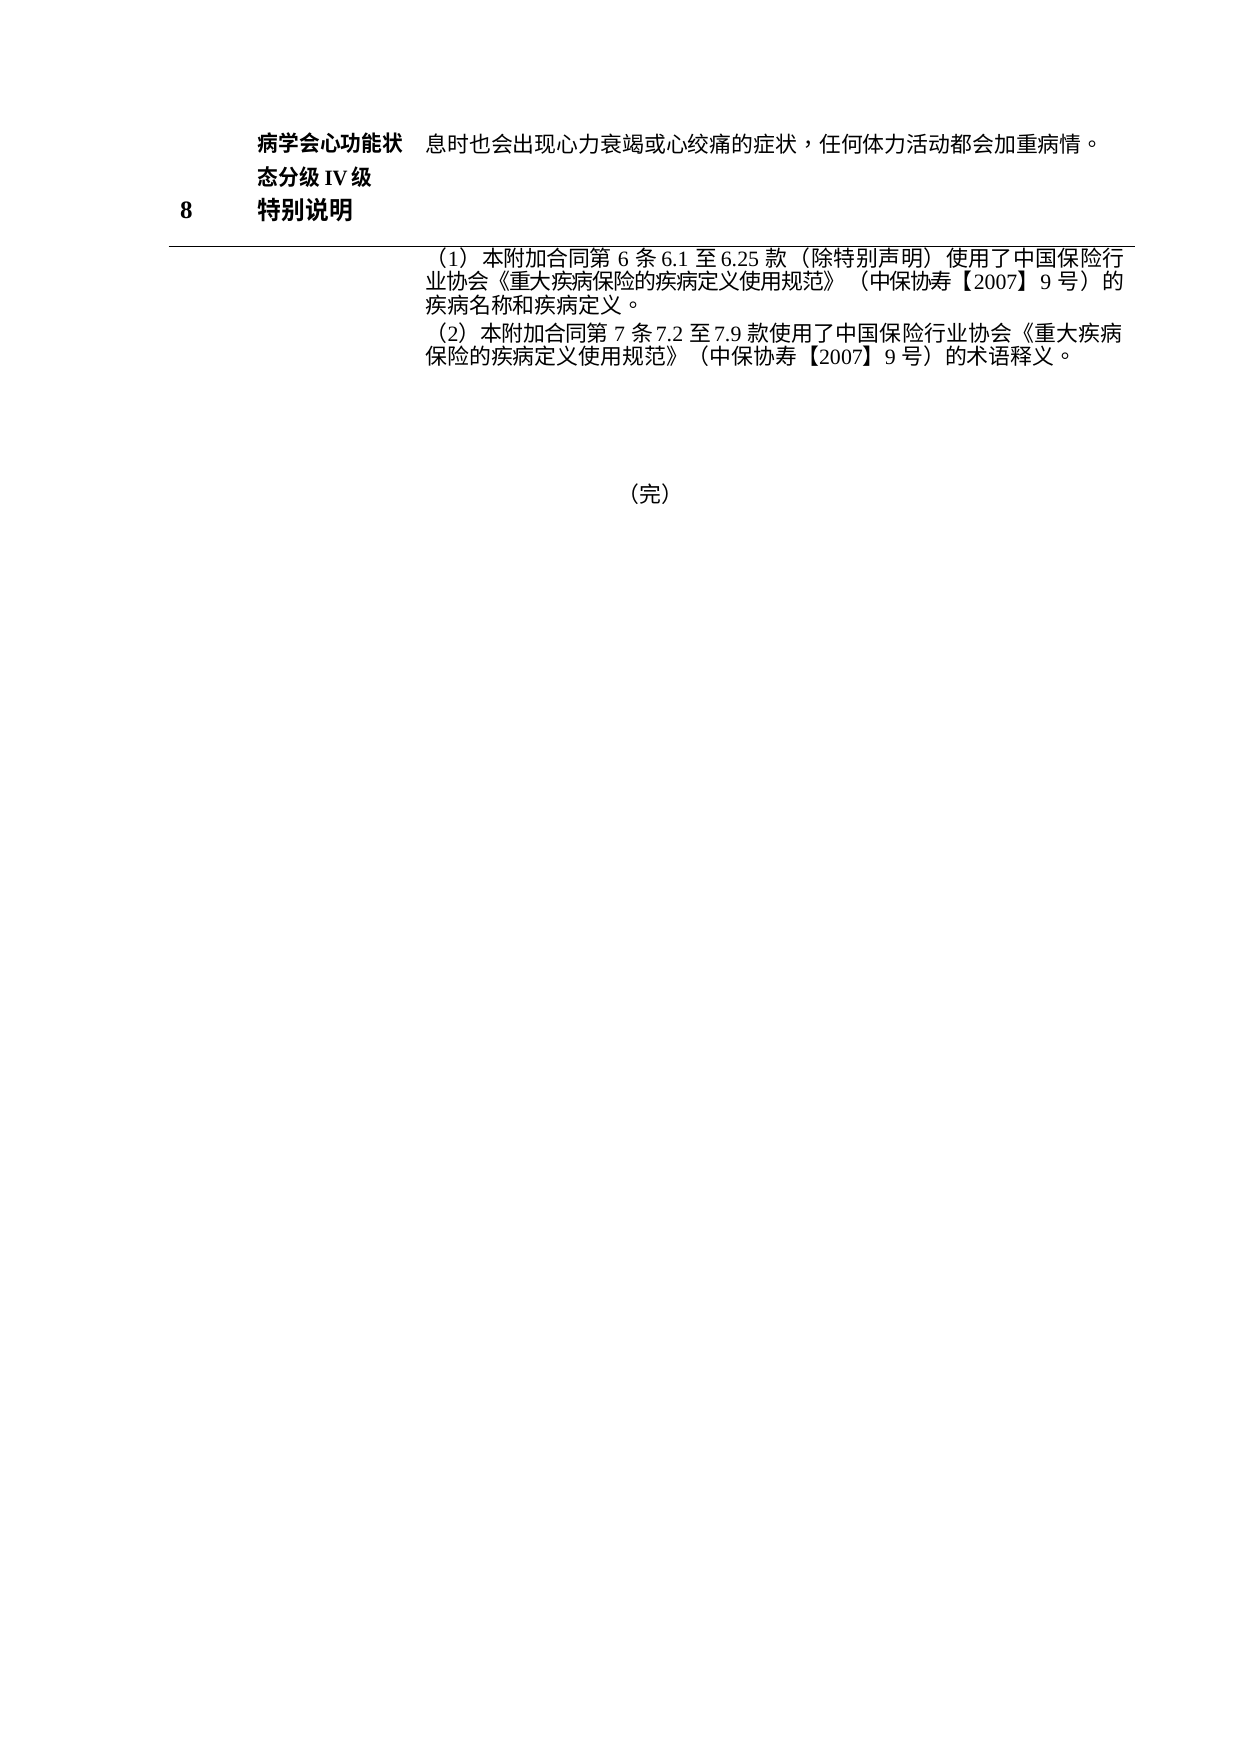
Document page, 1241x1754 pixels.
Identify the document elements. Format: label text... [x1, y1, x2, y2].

text 息时也会出现心力衰竭或心绞痛的症状，任何体力活动都会加重病情。 [425, 129, 1146, 158]
subtitle 病学会心功能状态分级IV级 [258, 128, 403, 191]
text 8 特别说明 [180, 195, 403, 225]
text （1）本附加合同第 6 条 6.1 至 6.25 款（除特别声明）使用了中国保险行业协会《重大疾病保险的疾病定义使用规范》（中保协寿【2007】9 号）的疾病名称和疾病定义。 [425, 247, 1125, 320]
text （完） [617, 479, 1146, 509]
text （2）本附加合同第 7 条 7.2 至 7.9 款使用了中国保险行业协会《重大疾病保险的疾病定义使用规范》（中保协寿【2007】9 号）的术语释义。 [425, 322, 1123, 371]
